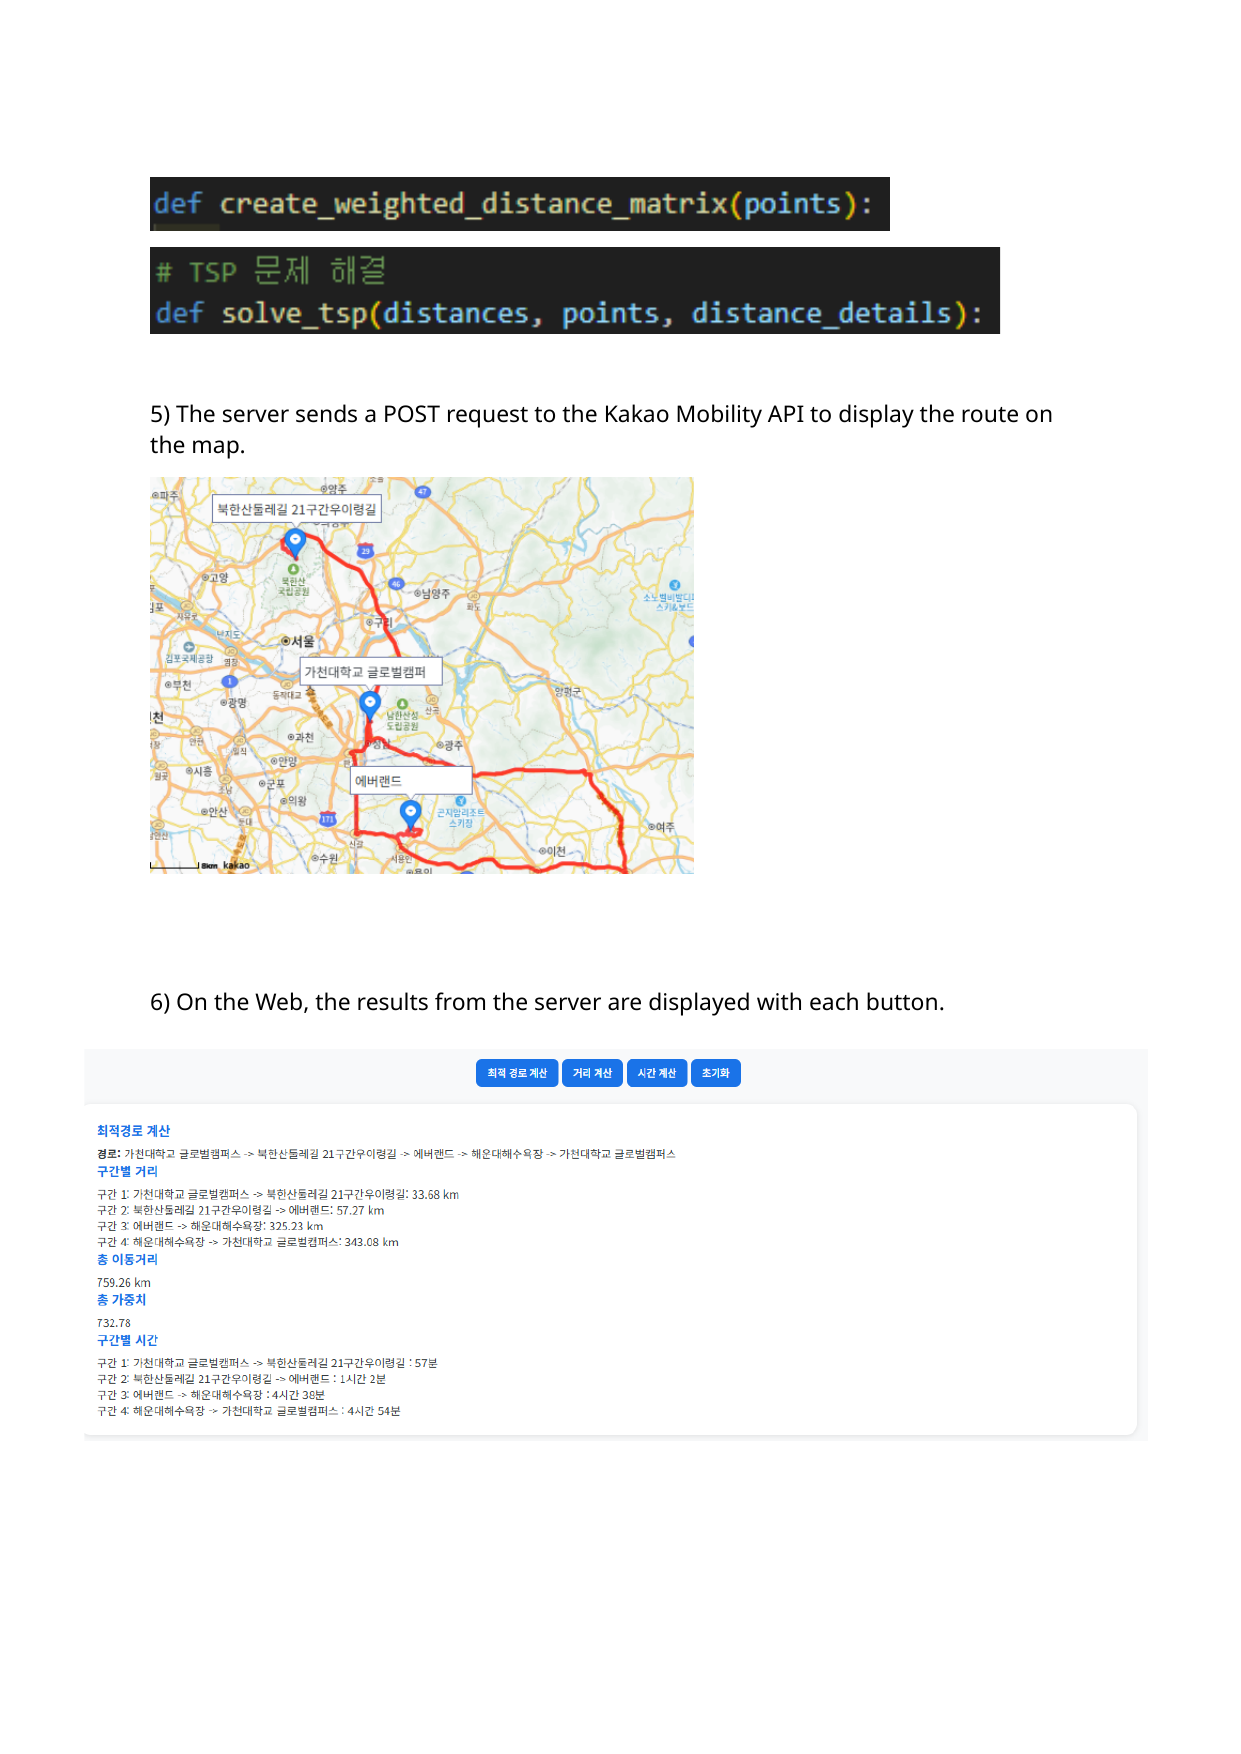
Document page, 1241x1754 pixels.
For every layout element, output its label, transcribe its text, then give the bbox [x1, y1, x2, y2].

text 6) On the Web, the results from the server are displayed with each button. [150, 986, 1090, 1017]
picture [150, 247, 1001, 334]
picture [150, 177, 890, 231]
text 5) The server sends a POST request to the Kakao Mobility API to display the route on the map. [150, 398, 1090, 461]
picture [84, 1049, 1148, 1441]
picture [150, 477, 694, 874]
